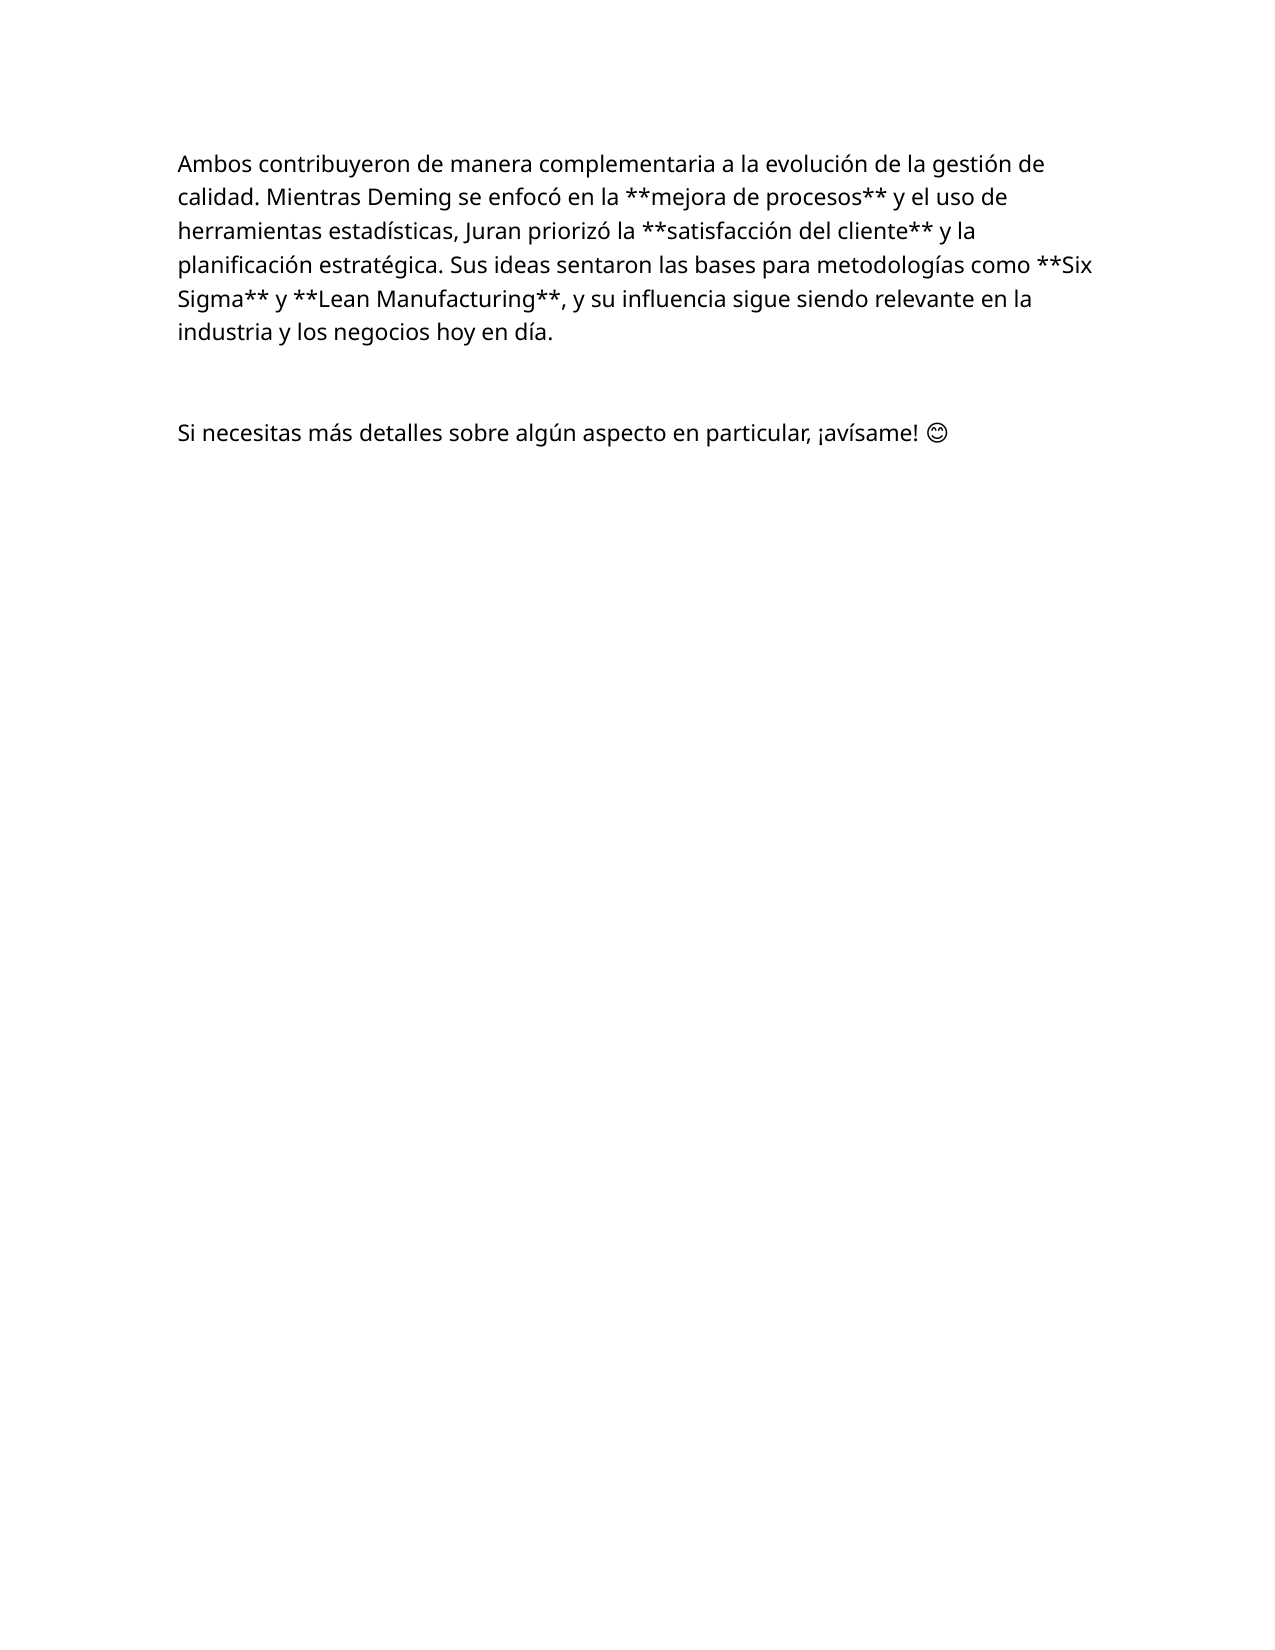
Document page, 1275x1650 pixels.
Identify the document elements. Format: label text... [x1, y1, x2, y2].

text Ambos contribuyeron de manera complementaria a la evolución de la gestión de calidad. Mientras Deming se enfocó en la **mejora de procesos** y el uso de herramientas estadísticas, Juran priorizó la **satisfacción del cliente** y la planificación estratégica. Sus ideas sentaron las bases para metodologías como **Six Sigma** y **Lean Manufacturing**, y su influencia sigue siendo relevante en la industria y los negocios hoy en día. [177, 148, 1098, 348]
text Si necesitas más detalles sobre algún aspecto en particular, ¡avísame! 😊 [177, 417, 1098, 448]
